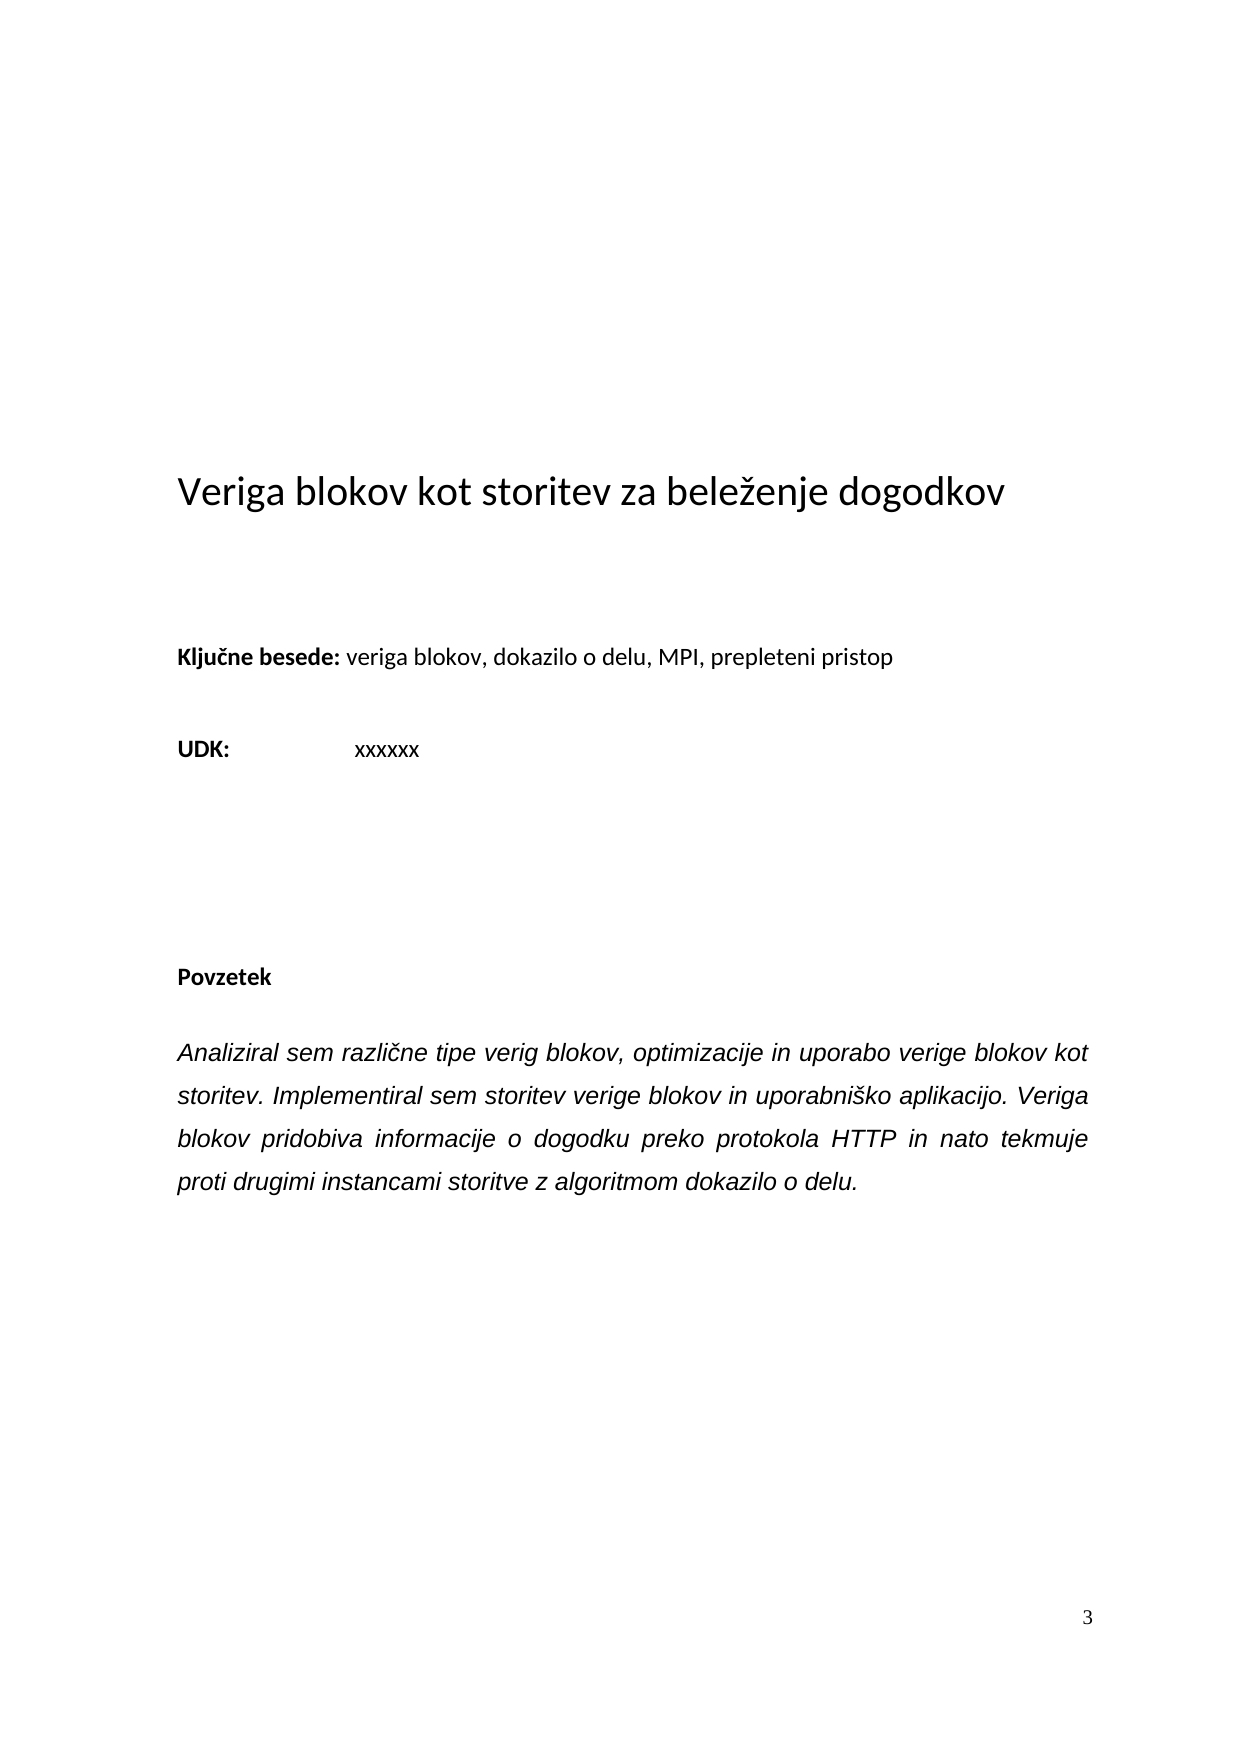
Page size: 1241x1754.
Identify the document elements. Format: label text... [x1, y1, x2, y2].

text Povzetek [177, 962, 1092, 992]
text Veriga blokov kot storitev za beleženje dogodkov [177, 465, 1092, 516]
text Ključne besede: veriga blokov, dokazilo o delu, MPI, prepleteni pristop [177, 641, 1092, 672]
text UDK: xxxxxx [177, 733, 1092, 763]
text Analiziral sem različne tipe verig blokov, optimizacije in uporabo verige blokov kot storitev. Implementiral sem storitev verige blokov in uporabniško aplikacijo. Veriga blokov pridobiva informacije o dogodku preko protokola HTTP in nato tekmuje proti drugimi instancami storitve z algoritmom dokazilo o delu. [177, 1038, 1092, 1196]
